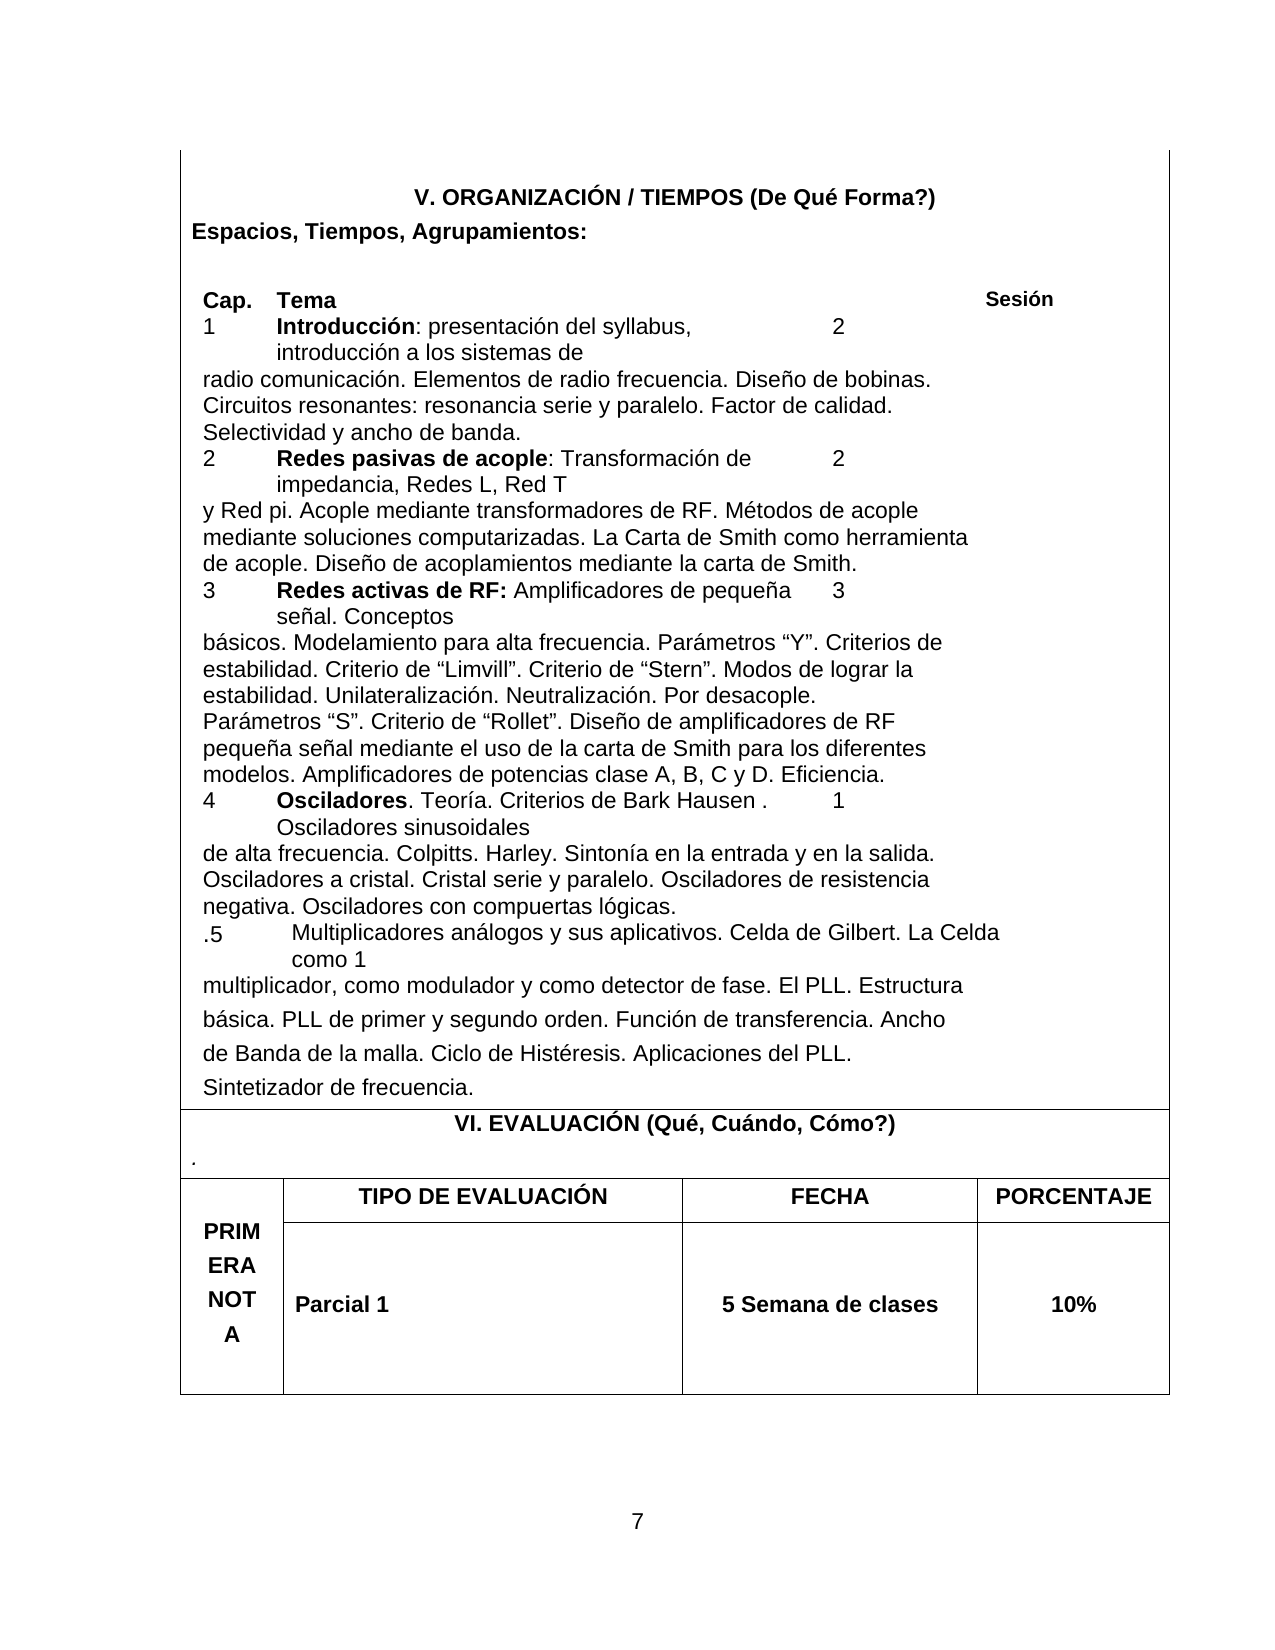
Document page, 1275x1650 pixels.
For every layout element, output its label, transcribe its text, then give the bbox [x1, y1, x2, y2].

table_cell 5 Semana de clases [683, 1223, 977, 1394]
table_cell Parcial 1 [284, 1223, 682, 1394]
table_cell PRIMERA NOTA [181, 1179, 283, 1394]
table_cell PORCENTAJE [978, 1179, 1169, 1222]
table_cell 10% [978, 1223, 1169, 1394]
table_cell VI. EVALUACIÓN (Qué, Cuándo, Cómo?) . [181, 1110, 1169, 1178]
table_cell TIPO DE EVALUACIÓN [284, 1179, 682, 1222]
table_cell Espacios, Tiempos, Agrupamientos: [181, 218, 1169, 1109]
table_cell V. ORGANIZACIÓN / TIEMPOS (De Qué Forma?) [181, 150, 1169, 218]
table_cell FECHA [683, 1179, 977, 1222]
